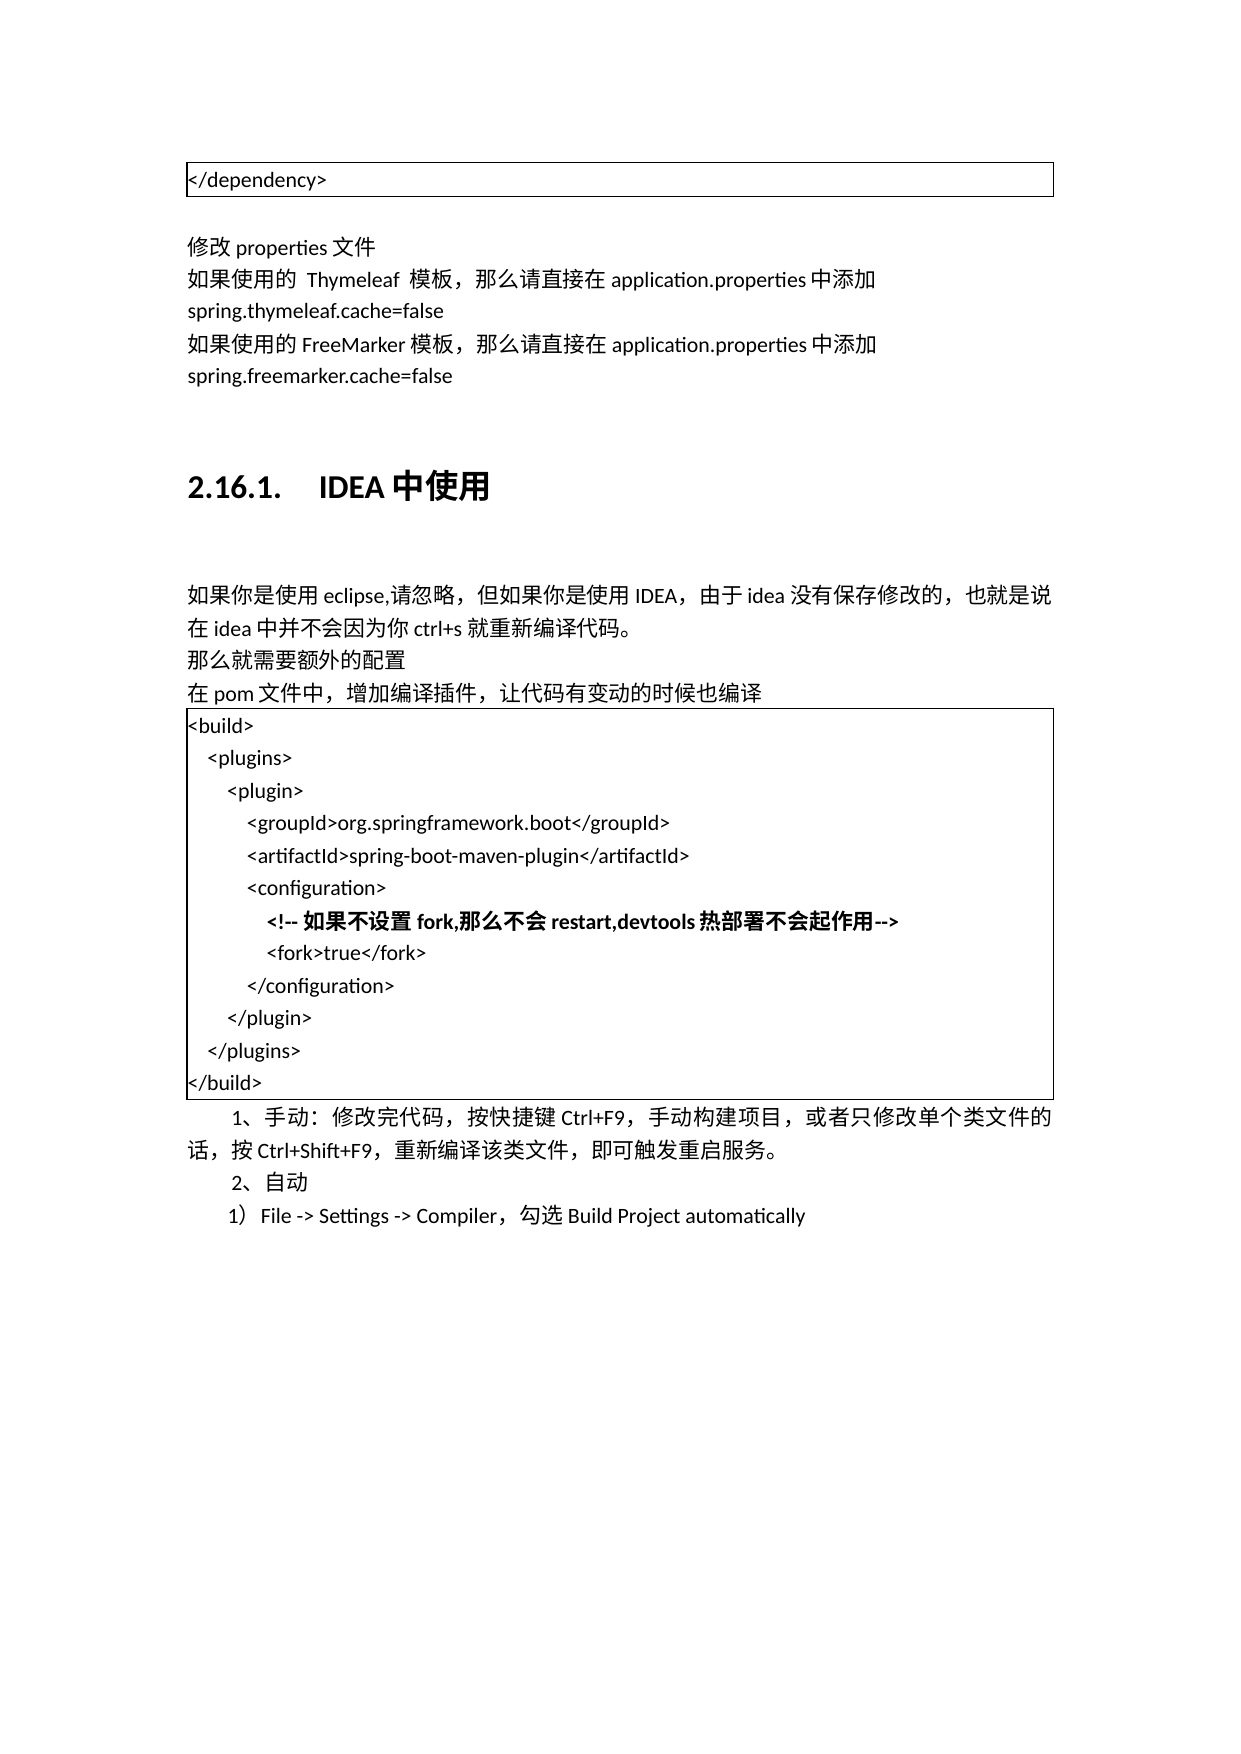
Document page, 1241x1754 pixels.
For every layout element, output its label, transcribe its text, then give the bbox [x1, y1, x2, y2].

text <plugin> [188, 774, 1053, 806]
text <configuration> [188, 871, 1053, 904]
text </build> [188, 1065, 1053, 1099]
text <build> [188, 709, 1053, 741]
text 那么就需要额外的配置 [187, 643, 1053, 675]
text </dependency> [188, 163, 1053, 196]
list 手动：修改完代码，按快捷键Ctrl+F9，手动构建项目，或者只修改单个类文件的话，按Ctrl+Shift+F9，重新编译该类文件，即可触发重启服务。 [187, 1100, 1053, 1165]
text 1）File -> Settings -> Compiler，勾选 Build Project automatically [187, 1197, 1053, 1230]
text <!-- 如果不设置fork,那么不会restart,devtools热部署不会起作用--> [188, 904, 1053, 936]
text <plugins> [188, 741, 1053, 774]
list 自动 [187, 1165, 1053, 1197]
text 如果使用的 Thymeleaf 模板，那么请直接在application.properties中添加 [187, 262, 1053, 294]
text </plugin> [188, 1001, 1053, 1034]
text </configuration> [188, 969, 1053, 1001]
text </plugins> [188, 1034, 1053, 1065]
text <fork>true</fork> [188, 936, 1053, 969]
text <artifactId>spring-boot-maven-plugin</artifactId> [188, 839, 1053, 871]
text <groupId>org.springframework.boot</groupId> [188, 806, 1053, 839]
text 如果你是使用eclipse,请忽略，但如果你是使用IDEA，由于idea 没有保存修改的，也就是说在idea中并不会因为你ctrl+s 就重新编译代码。 [187, 578, 1053, 643]
text 在pom文件中，增加编译插件，让代码有变动的时候也编译 [187, 675, 1053, 708]
text 修改properties文件 [187, 229, 1053, 262]
subtitle IDEA中使用 [187, 451, 1053, 516]
text spring.freemarker.cache=false [187, 359, 1053, 392]
text spring.thymeleaf.cache=false [187, 294, 1053, 327]
text 如果使用的 FreeMarker 模板，那么请直接在application.properties中添加 [187, 327, 1053, 359]
